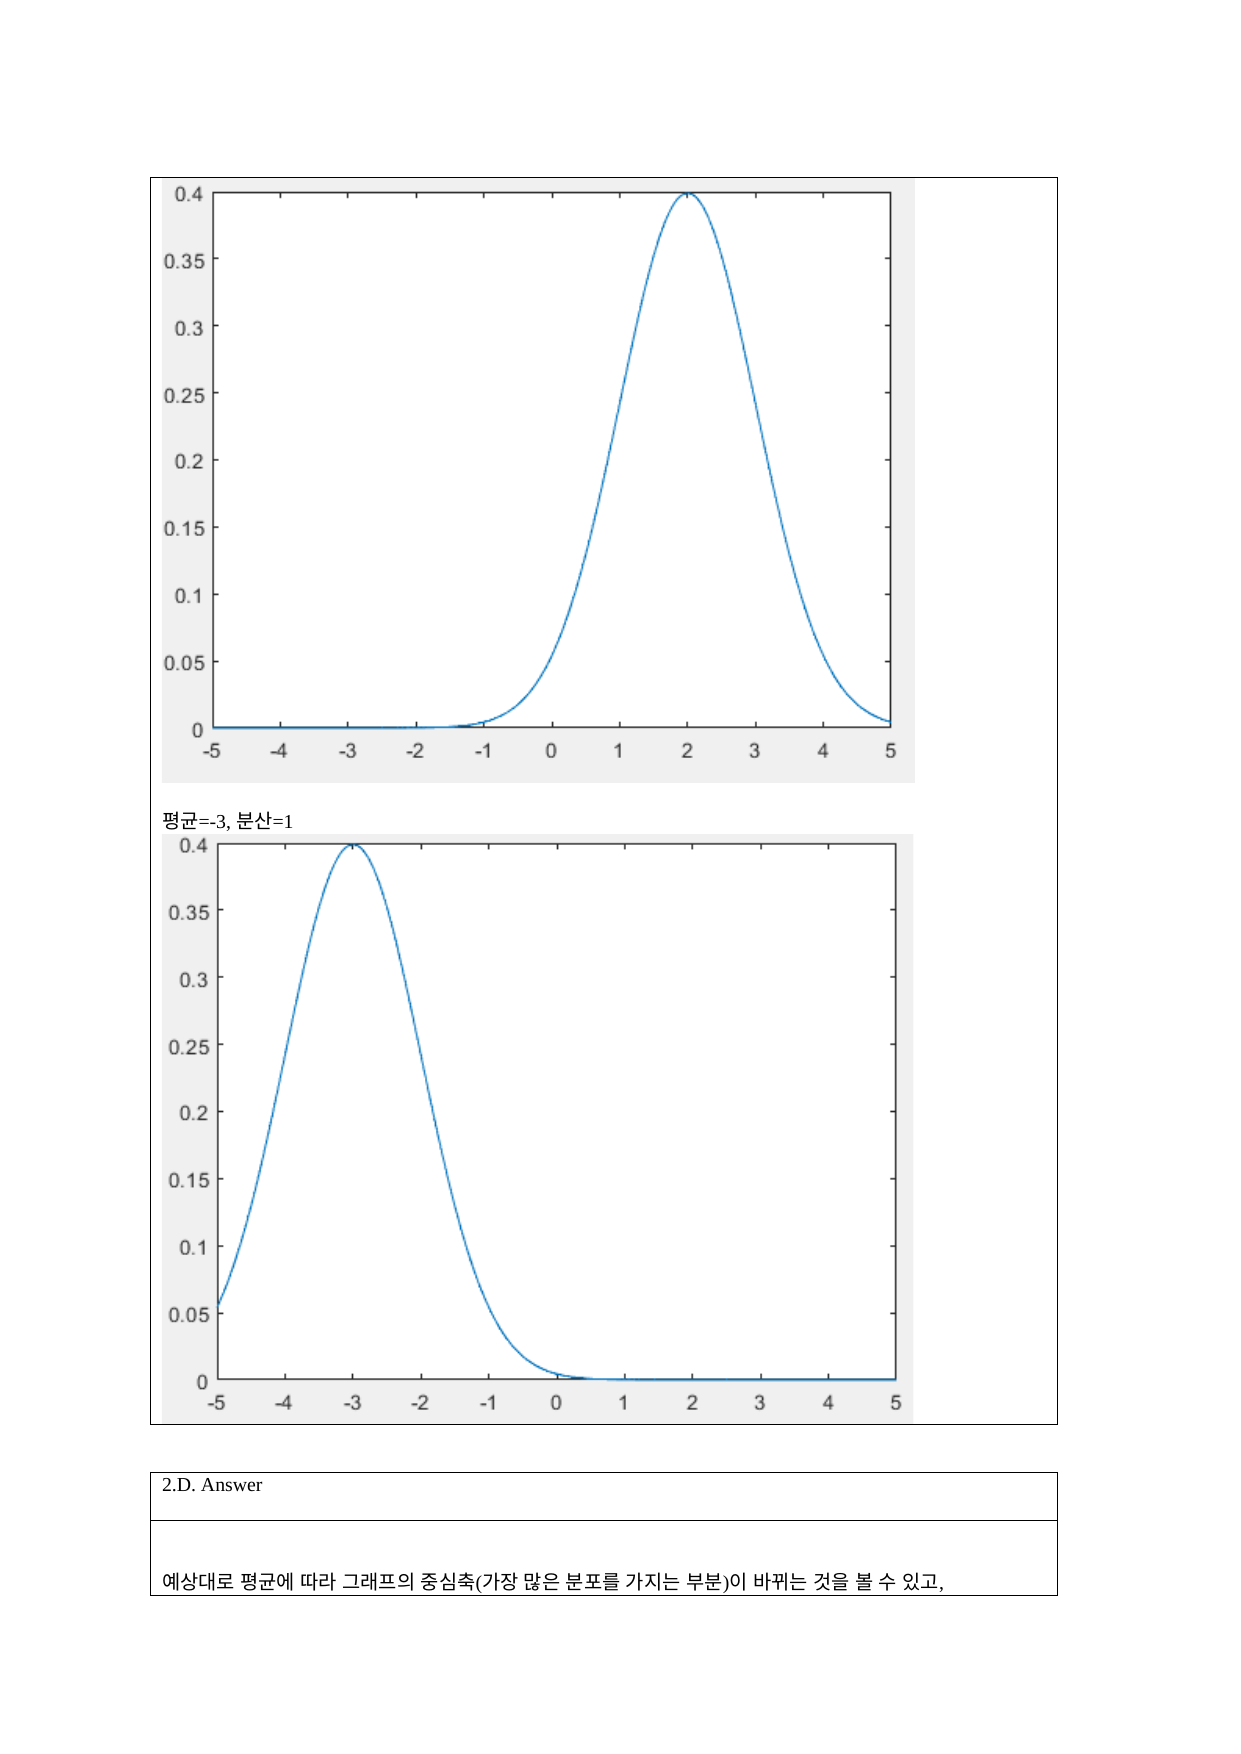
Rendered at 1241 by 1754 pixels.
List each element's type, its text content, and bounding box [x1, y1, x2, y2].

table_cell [151, 1521, 1057, 1595]
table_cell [151, 178, 1057, 1423]
picture [161, 834, 914, 1424]
table_header 2.D. Answer [151, 1473, 1057, 1520]
picture [161, 178, 915, 783]
